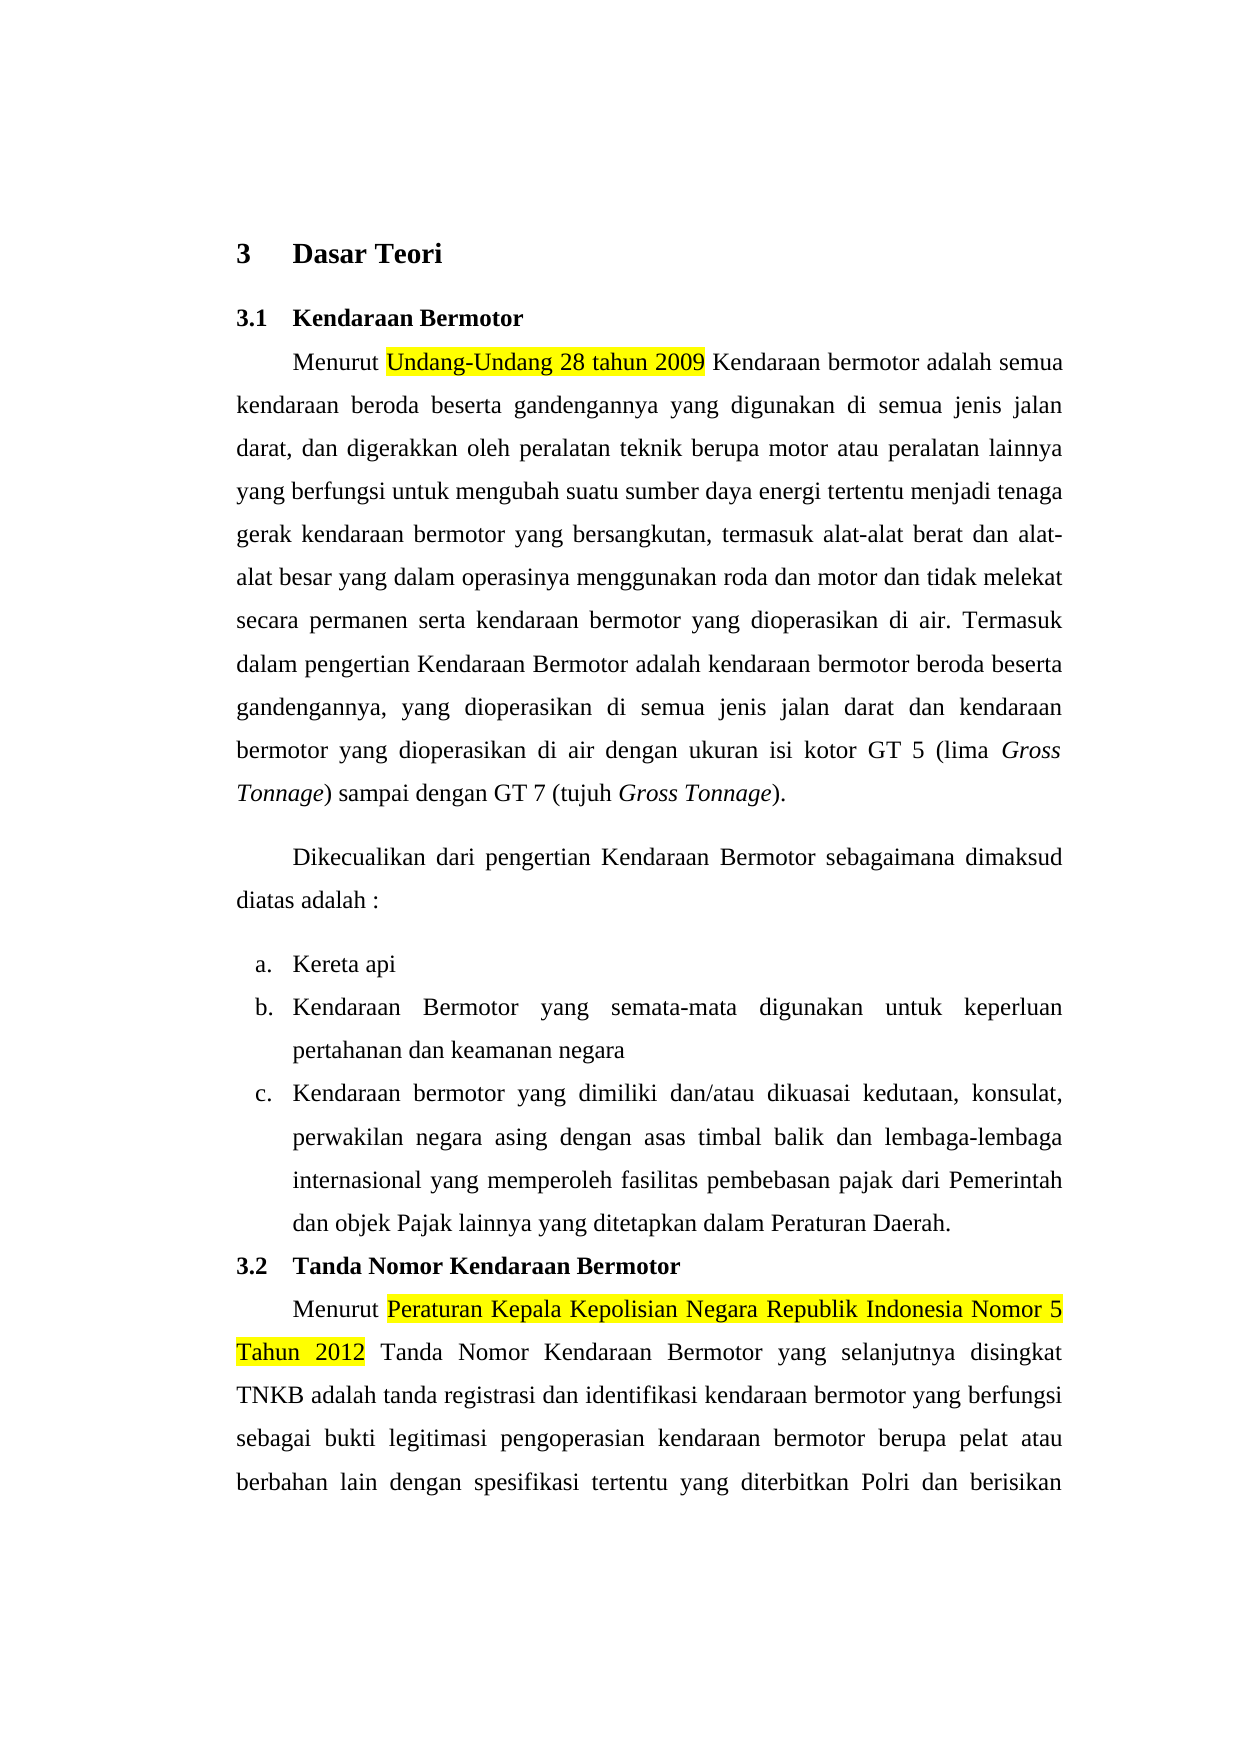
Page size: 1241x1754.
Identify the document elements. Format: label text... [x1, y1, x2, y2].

list Dasar Teori [236, 236, 1063, 270]
list Kendaraan Bermotor yang semata-mata digunakan untuk keperluan pertahanan dan keamanan negara [255, 992, 1063, 1064]
list Kendaraan bermotor yang dimiliki dan/atau dikuasai kedutaan, konsulat, perwakilan negara asing dengan asas timbal balik dan lembaga-lembaga internasional yang memperoleh fasilitas pembebasan pajak dari Pemerintah dan objek Pajak lainnya yang ditetapkan dalam Peraturan Daerah. [255, 1078, 1063, 1237]
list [236, 1294, 1063, 1495]
text Dikecualikan dari pengertian Kendaraan Bermotor sebagaimana dimaksud diatas adalah : [236, 842, 1063, 914]
list Kereta api [255, 949, 1063, 978]
list Tanda Nomor Kendaraan Bermotor [236, 1251, 1063, 1280]
list Kendaraan Bermotor [236, 303, 1063, 332]
text Menurut Undang-Undang 28 tahun 2009 Kendaraan bermotor adalah semua kendaraan beroda beserta gandengannya yang digunakan di semua jenis jalan darat, dan digerakkan oleh peralatan teknik berupa motor atau peralatan lainnya yang berfungsi untuk mengubah suatu sumber daya energi tertentu menjadi tenaga gerak kendaraan bermotor yang bersangkutan, termasuk alat-alat berat dan alat-alat besar yang dalam operasinya menggunakan roda dan motor dan tidak melekat secara permanen serta kendaraan bermotor yang dioperasikan di air. Termasuk dalam pengertian Kendaraan Bermotor adalah kendaraan bermotor beroda beserta gandengannya, yang dioperasikan di semua jenis jalan darat dan kendaraan bermotor yang dioperasikan di air dengan ukuran isi kotor GT 5 (lima Gross Tonnage) sampai dengan GT 7 (tujuh Gross Tonnage). [236, 347, 1063, 807]
